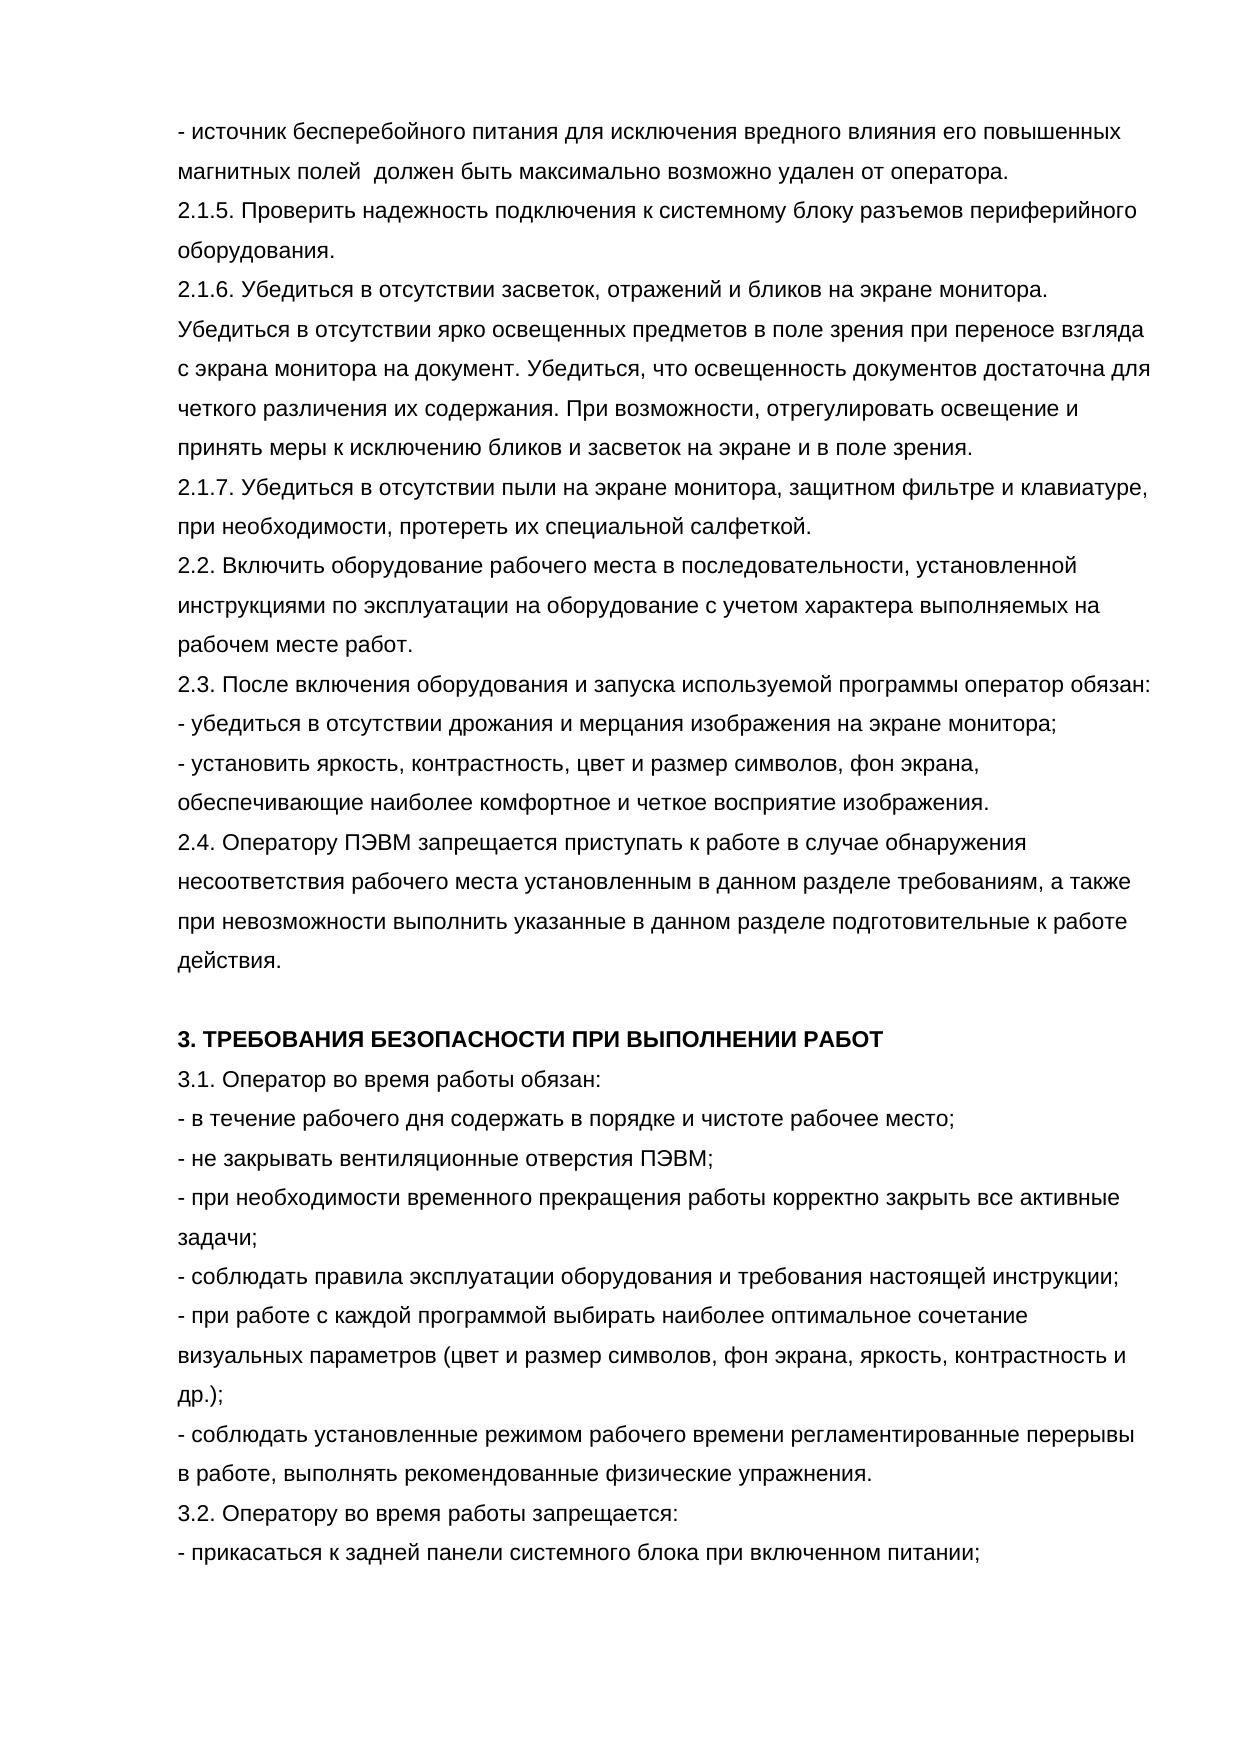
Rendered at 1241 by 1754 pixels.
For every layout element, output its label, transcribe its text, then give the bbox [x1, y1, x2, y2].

text 3.1. Оператор во время работы обязан: [177, 1066, 1152, 1092]
text 2.4. Оператору ПЭВМ запрещается приступать к работе в случае обнаружения несоответствия рабочего места установленным в данном разделе требованиям, а также при невозможности выполнить указанные в данном разделе подготовительные к работе действия. [177, 829, 1152, 973]
text - установить яркость, контрастность, цвет и размер символов, фон экрана, обеспечивающие наиболее комфортное и четкое восприятие изображения. [177, 750, 1152, 816]
text 2.2. Включить оборудование рабочего места в последовательности, установленной инструкциями по эксплуатации на оборудование с учетом характера выполняемых на рабочем месте работ. [177, 552, 1152, 658]
text - соблюдать правила эксплуатации оборудования и требования настоящей инструкции; [177, 1263, 1152, 1289]
text 2.3. После включения оборудования и запуска используемой программы оператор обязан: [177, 671, 1152, 697]
text - в течение рабочего дня содержать в порядке и чистоте рабочее место; [177, 1105, 1152, 1131]
text - источник бесперебойного питания для исключения вредного влияния его повышенных магнитных полей должен быть максимально возможно удален от оператора. [177, 118, 1152, 184]
text 2.1.7. Убедиться в отсутствии пыли на экране монитора, защитном фильтре и клавиатуре, при необходимости, протереть их специальной салфеткой. [177, 473, 1152, 539]
text 3. ТРЕБОВАНИЯ БЕЗОПАСНОСТИ ПРИ ВЫПОЛНЕНИИ РАБОТ [177, 1026, 1152, 1052]
text - прикасаться к задней панели системного блока при включенном питании; [177, 1539, 1152, 1566]
text 3.2. Оператору во время работы запрещается: [177, 1500, 1152, 1526]
text 2.1.6. Убедиться в отсутствии засветок, отражений и бликов на экране монитора. Убедиться в отсутствии ярко освещенных предметов в поле зрения при переносе взгляда с экрана монитора на документ. Убедиться, что освещенность документов достаточна для четкого различения их содержания. При возможности, отрегулировать освещение и принять меры к исключению бликов и засветок на экране и в поле зрения. [177, 276, 1152, 460]
text - при работе с каждой программой выбирать наиболее оптимальное сочетание визуальных параметров (цвет и размер символов, фон экрана, яркость, контрастность и др.); [177, 1302, 1152, 1408]
text 2.1.5. Проверить надежность подключения к системному блоку разъемов периферийного оборудования. [177, 197, 1152, 263]
text - не закрывать вентиляционные отверстия ПЭВМ; [177, 1144, 1152, 1171]
text - при необходимости временного прекращения работы корректно закрыть все активные задачи; [177, 1184, 1152, 1250]
text - соблюдать установленные режимом рабочего времени регламентированные перерывы в работе, выполнять рекомендованные физические упражнения. [177, 1421, 1152, 1487]
text - убедиться в отсутствии дрожания и мерцания изображения на экране монитора; [177, 710, 1152, 737]
